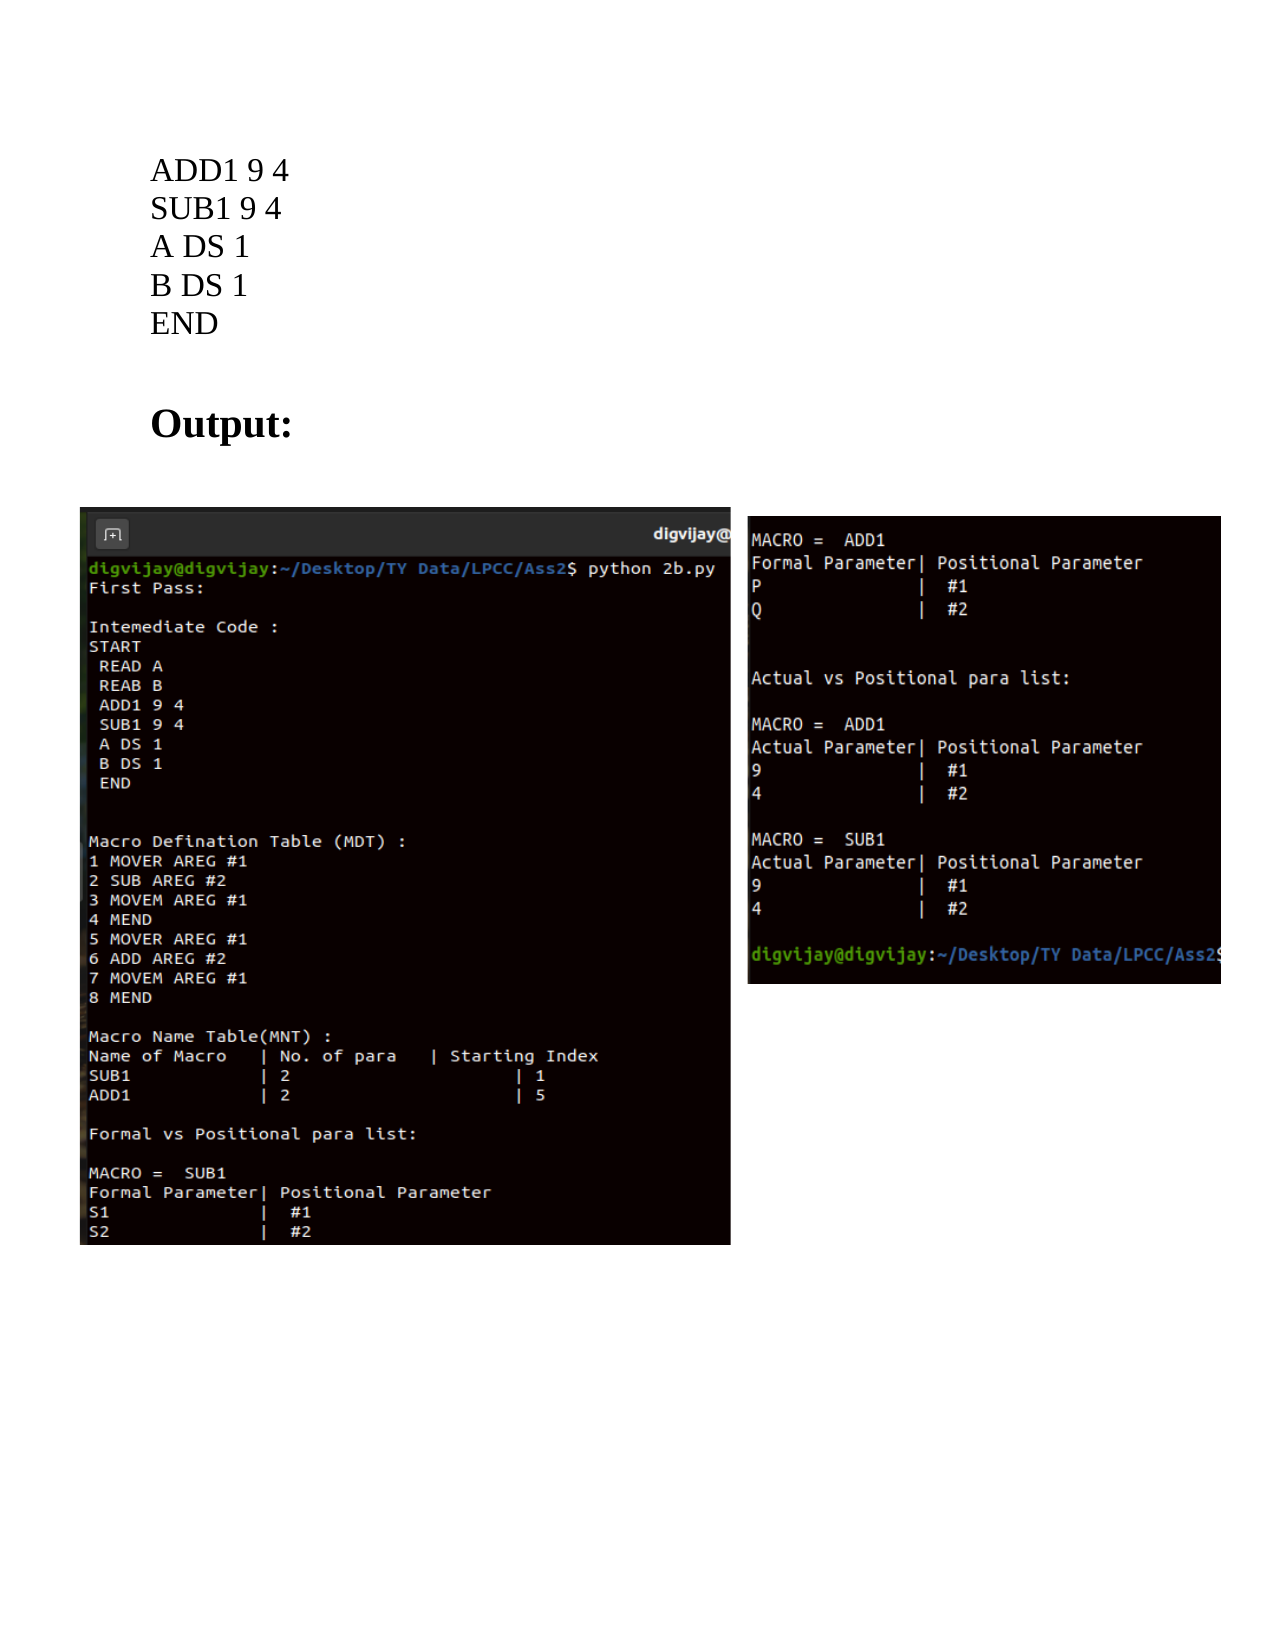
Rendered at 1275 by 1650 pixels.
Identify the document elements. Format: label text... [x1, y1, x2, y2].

text END [150, 303, 1125, 342]
text ADD1 9 4 [150, 150, 1125, 188]
text Output: [150, 398, 1125, 446]
text A DS 1 [150, 227, 1125, 265]
text SUB1 9 4 [150, 188, 1125, 227]
picture [79, 507, 731, 1245]
text B DS 1 [150, 265, 1125, 303]
picture [747, 516, 1221, 984]
